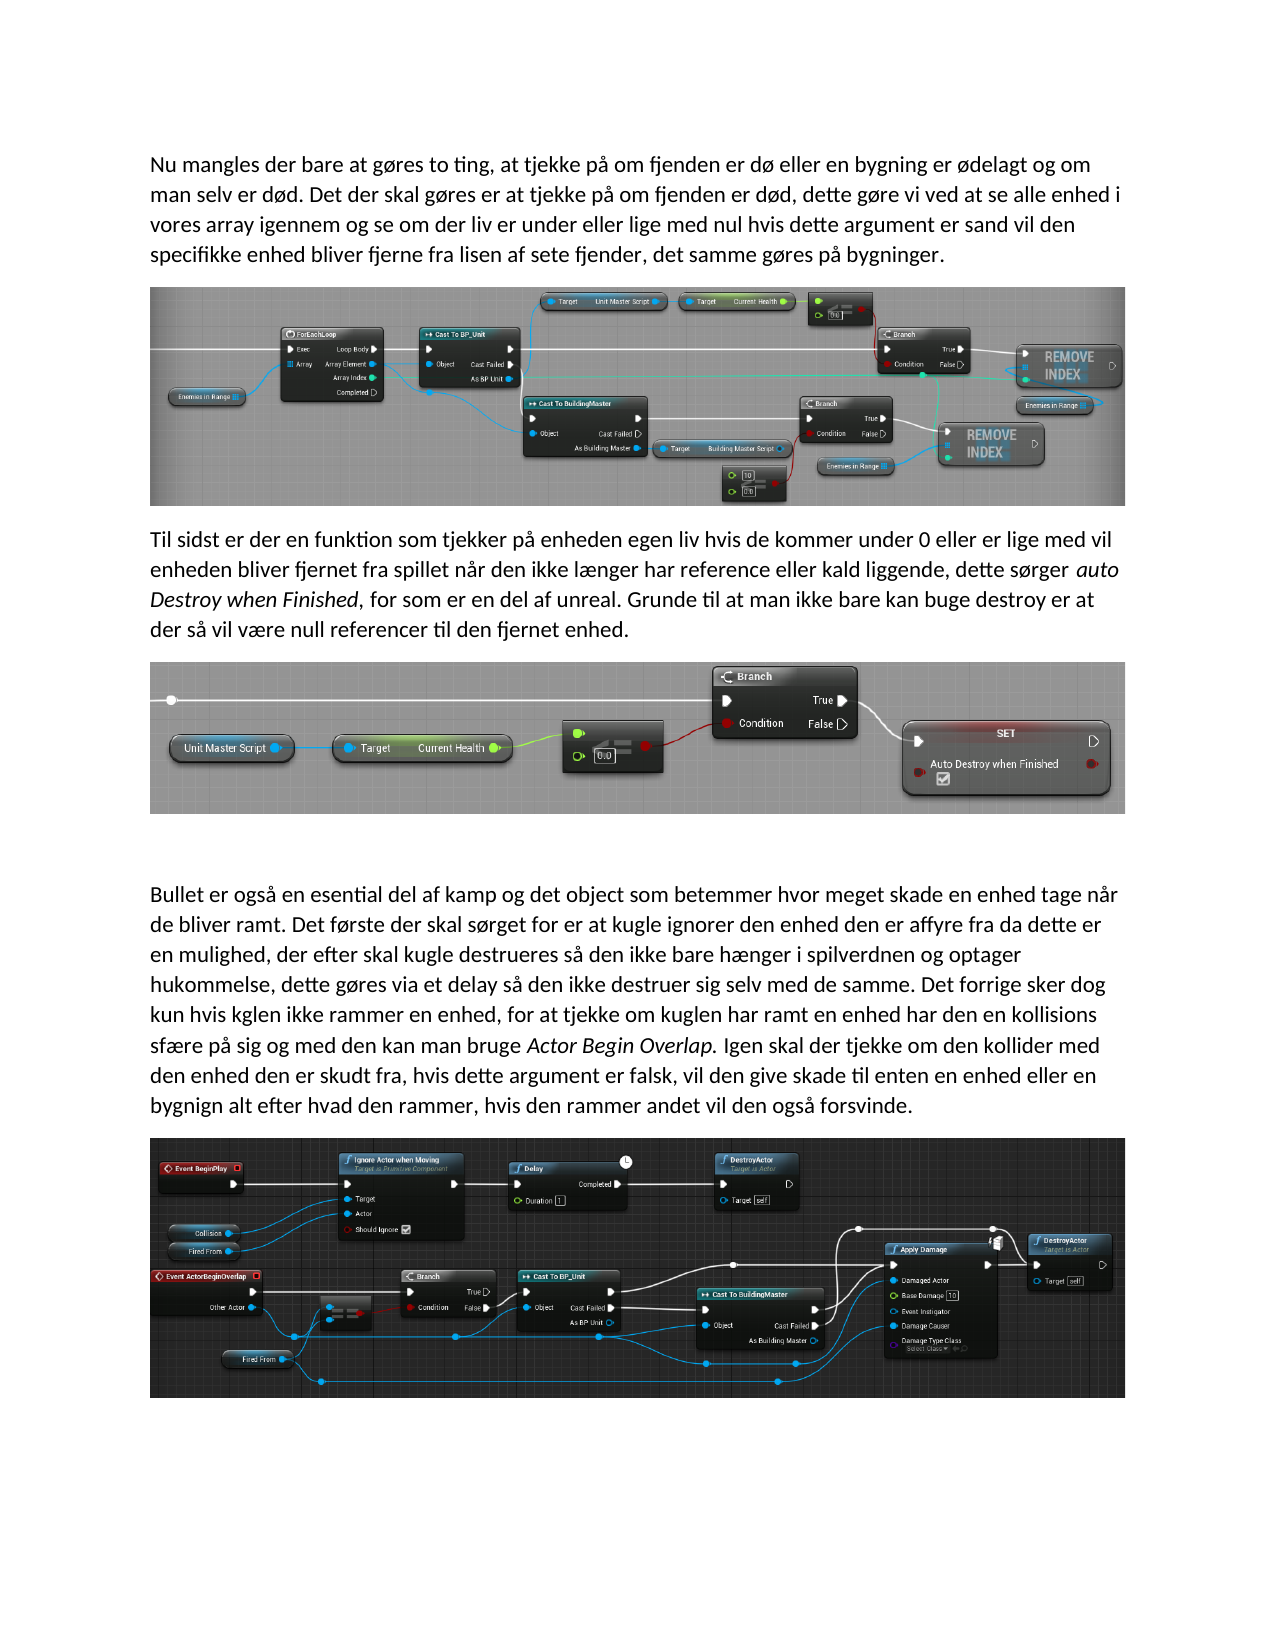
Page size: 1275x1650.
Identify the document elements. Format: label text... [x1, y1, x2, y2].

text Nu mangles der bare at gøres to ting, at tjekke på om fjenden er dø eller en bygning er ødelagt og om man selv er død. Det der skal gøres er at tjekke på om fjenden er død, dette gøre vi ved at se alle enhed i vores array igennem og se om der liv er under eller lige med nul hvis dette argument er sand vil den specifikke enhed bliver fjerne fra lisen af sete fjender, det samme gøres på bygninger. [150, 150, 1125, 269]
text Bullet er også en esential del af kamp og det object som betemmer hvor meget skade en enhed tage når de bliver ramt. Det første der skal sørget for er at kugle ignorer den enhed den er affyre fra da dette er en mulighed, der efter skal kugle destrueres så den ikke bare hænger i spilverdnen og optager hukommelse, dette gøres via et delay så den ikke destruer sig selv med de samme. Det forrige sker dog kun hvis kglen ikke rammer en enhed, for at tjekke om kuglen har ramt en enhed har den en kollisions sfære på sig og med den kan man bruge Actor Begin Overlap. Igen skal der tjekke om den kollider med den enhed den er skudt fra, hvis dette argument er falsk, vil den give skade til enten en enhed eller en bygnign alt efter hvad den rammer, hvis den rammer andet vil den også forsvinde. [150, 880, 1125, 1119]
picture [150, 287, 1125, 506]
picture [150, 662, 1125, 814]
text Til sidst er der en funktion som tjekker på enheden egen liv hvis de kommer under 0 eller er lige med vil enheden bliver fjernet fra spillet når den ikke længer har reference eller kald liggende, dette sørger auto Destroy when Finished, for som er en del af unreal. Grunde til at man ikke bare kan buge destroy er at der så vil være null referencer til den fjernet enhed. [150, 525, 1125, 643]
picture [150, 1138, 1125, 1398]
